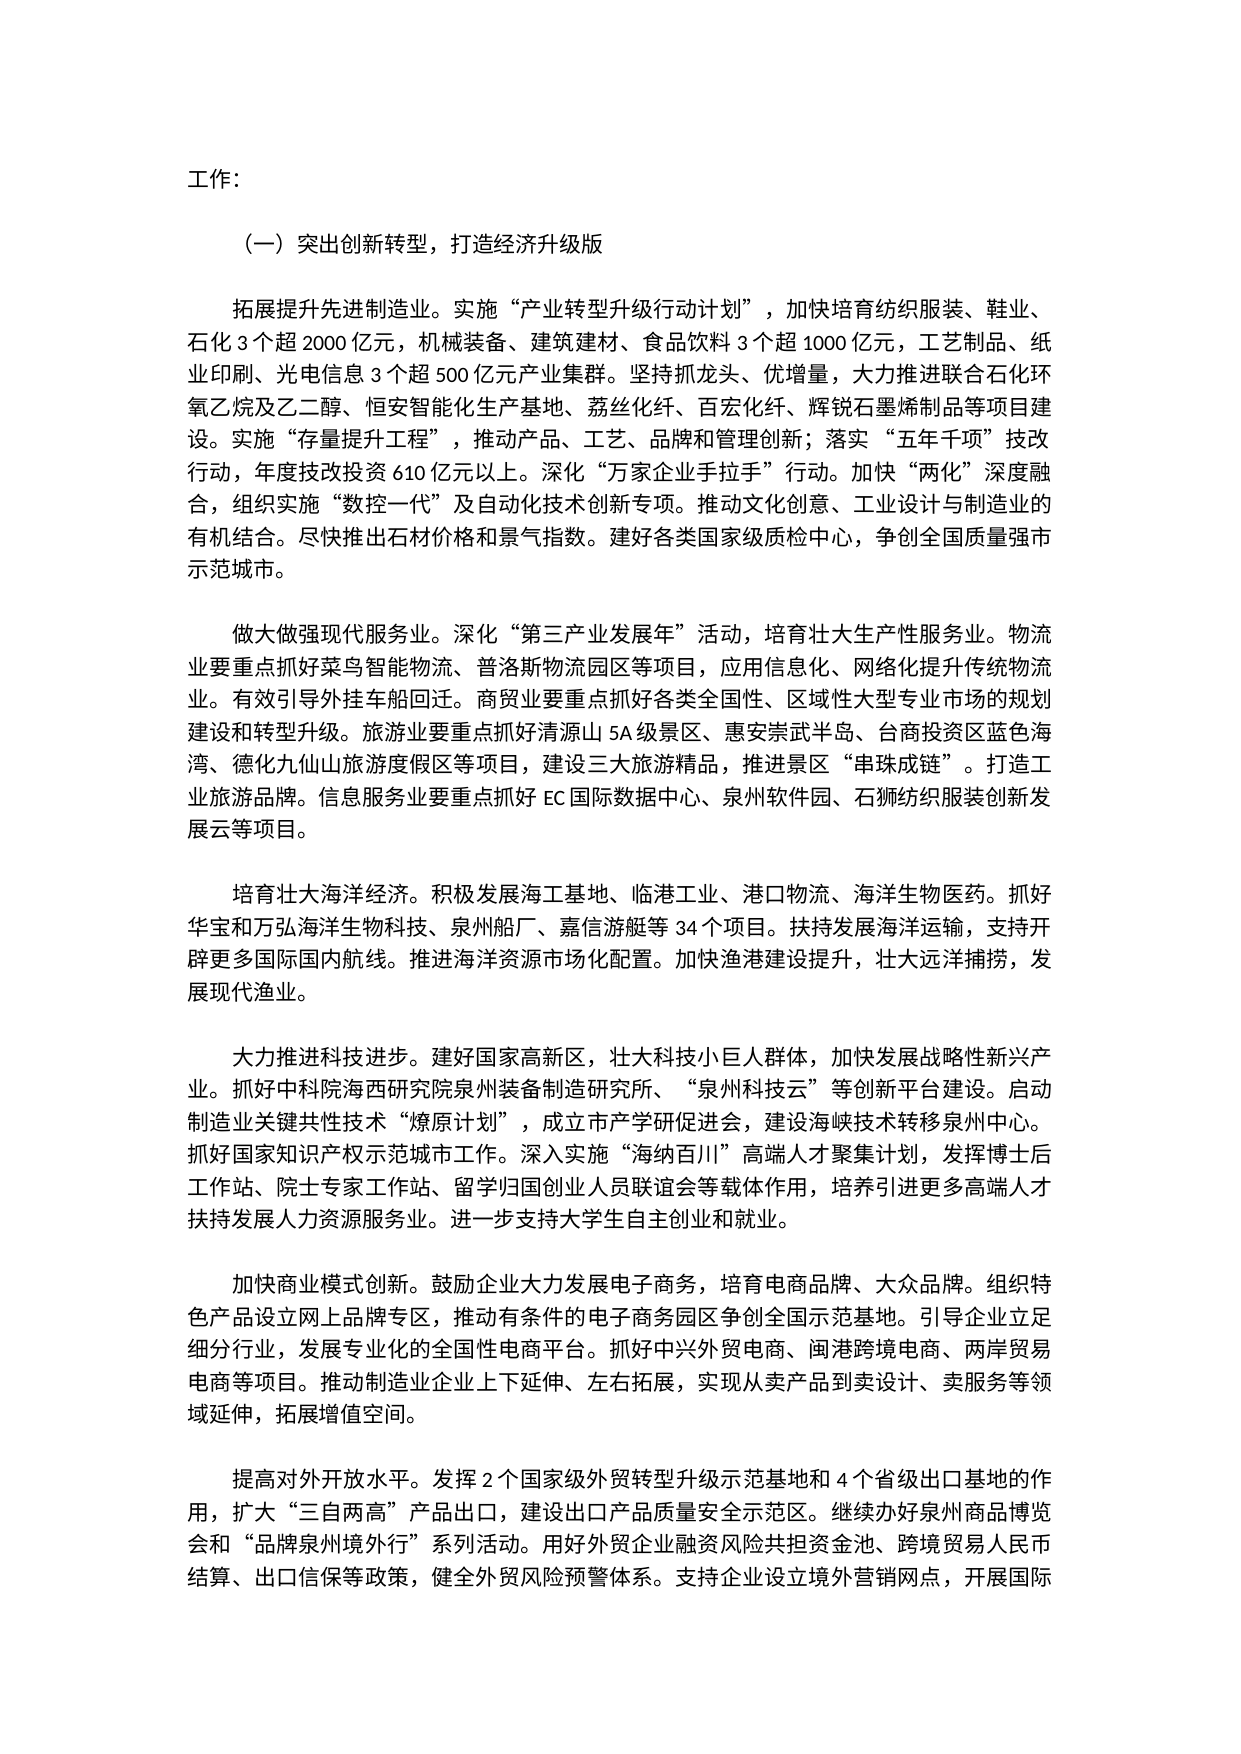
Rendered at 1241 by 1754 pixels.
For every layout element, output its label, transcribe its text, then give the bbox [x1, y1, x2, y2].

text 做大做强现代服务业。深化“第三产业发展年”活动，培育壮大生产性服务业。物流业要重点抓好菜鸟智能物流、普洛斯物流园区等项目，应用信息化、网络化提升传统物流业。有效引导外挂车船回迁。商贸业要重点抓好各类全国性、区域性大型专业市场的规划建设和转型升级。旅游业要重点抓好清源山5A级景区、惠安崇武半岛、台商投资区蓝色海湾、德化九仙山旅游度假区等项目，建设三大旅游精品，推进景区“串珠成链”。打造工业旅游品牌。信息服务业要重点抓好EC国际数据中心、泉州软件园、石狮纺织服装创新发展云等项目。 [187, 617, 1053, 844]
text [187, 1462, 1053, 1592]
text （一）突出创新转型，打造经济升级版 [187, 227, 1053, 259]
text 加快商业模式创新。鼓励企业大力发展电子商务，培育电商品牌、大众品牌。组织特色产品设立网上品牌专区，推动有条件的电子商务园区争创全国示范基地。引导企业立足细分行业，发展专业化的全国性电商平台。抓好中兴外贸电商、闽港跨境电商、两岸贸易电商等项目。推动制造业企业上下延伸、左右拓展，实现从卖产品到卖设计、卖服务等领域延伸，拓展增值空间。 [187, 1267, 1053, 1429]
text 大力推进科技进步。建好国家高新区，壮大科技小巨人群体，加快发展战略性新兴产业。抓好中科院海西研究院泉州装备制造研究所、“泉州科技云”等创新平台建设。启动制造业关键共性技术“燎原计划”，成立市产学研促进会，建设海峡技术转移泉州中心。抓好国家知识产权示范城市工作。深入实施“海纳百川”高端人才聚集计划，发挥博士后工作站、院士专家工作站、留学归国创业人员联谊会等载体作用，培养引进更多高端人才。扶持发展人力资源服务业。进一步支持大学生自主创业和就业。 [187, 1039, 1053, 1234]
text 培育壮大海洋经济。积极发展海工基地、临港工业、港口物流、海洋生物医药。抓好华宝和万弘海洋生物科技、泉州船厂、嘉信游艇等34个项目。扶持发展海洋运输，支持开辟更多国际国内航线。推进海洋资源市场化配置。加快渔港建设提升，壮大远洋捕捞，发展现代渔业。 [187, 877, 1053, 1007]
text 拓展提升先进制造业。实施“产业转型升级行动计划”，加快培育纺织服装、鞋业、石化3个超2000亿元，机械装备、建筑建材、食品饮料3个超1000亿元，工艺制品、纸业印刷、光电信息3个超500亿元产业集群。坚持抓龙头、优增量，大力推进联合石化环氧乙烷及乙二醇、恒安智能化生产基地、荔丝化纤、百宏化纤、辉锐石墨烯制品等项目建设。实施“存量提升工程”，推动产品、工艺、品牌和管理创新；落实 “五年千项”技改行动，年度技改投资610亿元以上。深化“万家企业手拉手”行动。加快“两化”深度融合，组织实施“数控一代”及自动化技术创新专项。推动文化创意、工业设计与制造业的有机结合。尽快推出石材价格和景气指数。建好各类国家级质检中心，争创全国质量强市示范城市。 [187, 292, 1053, 584]
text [187, 162, 1053, 194]
